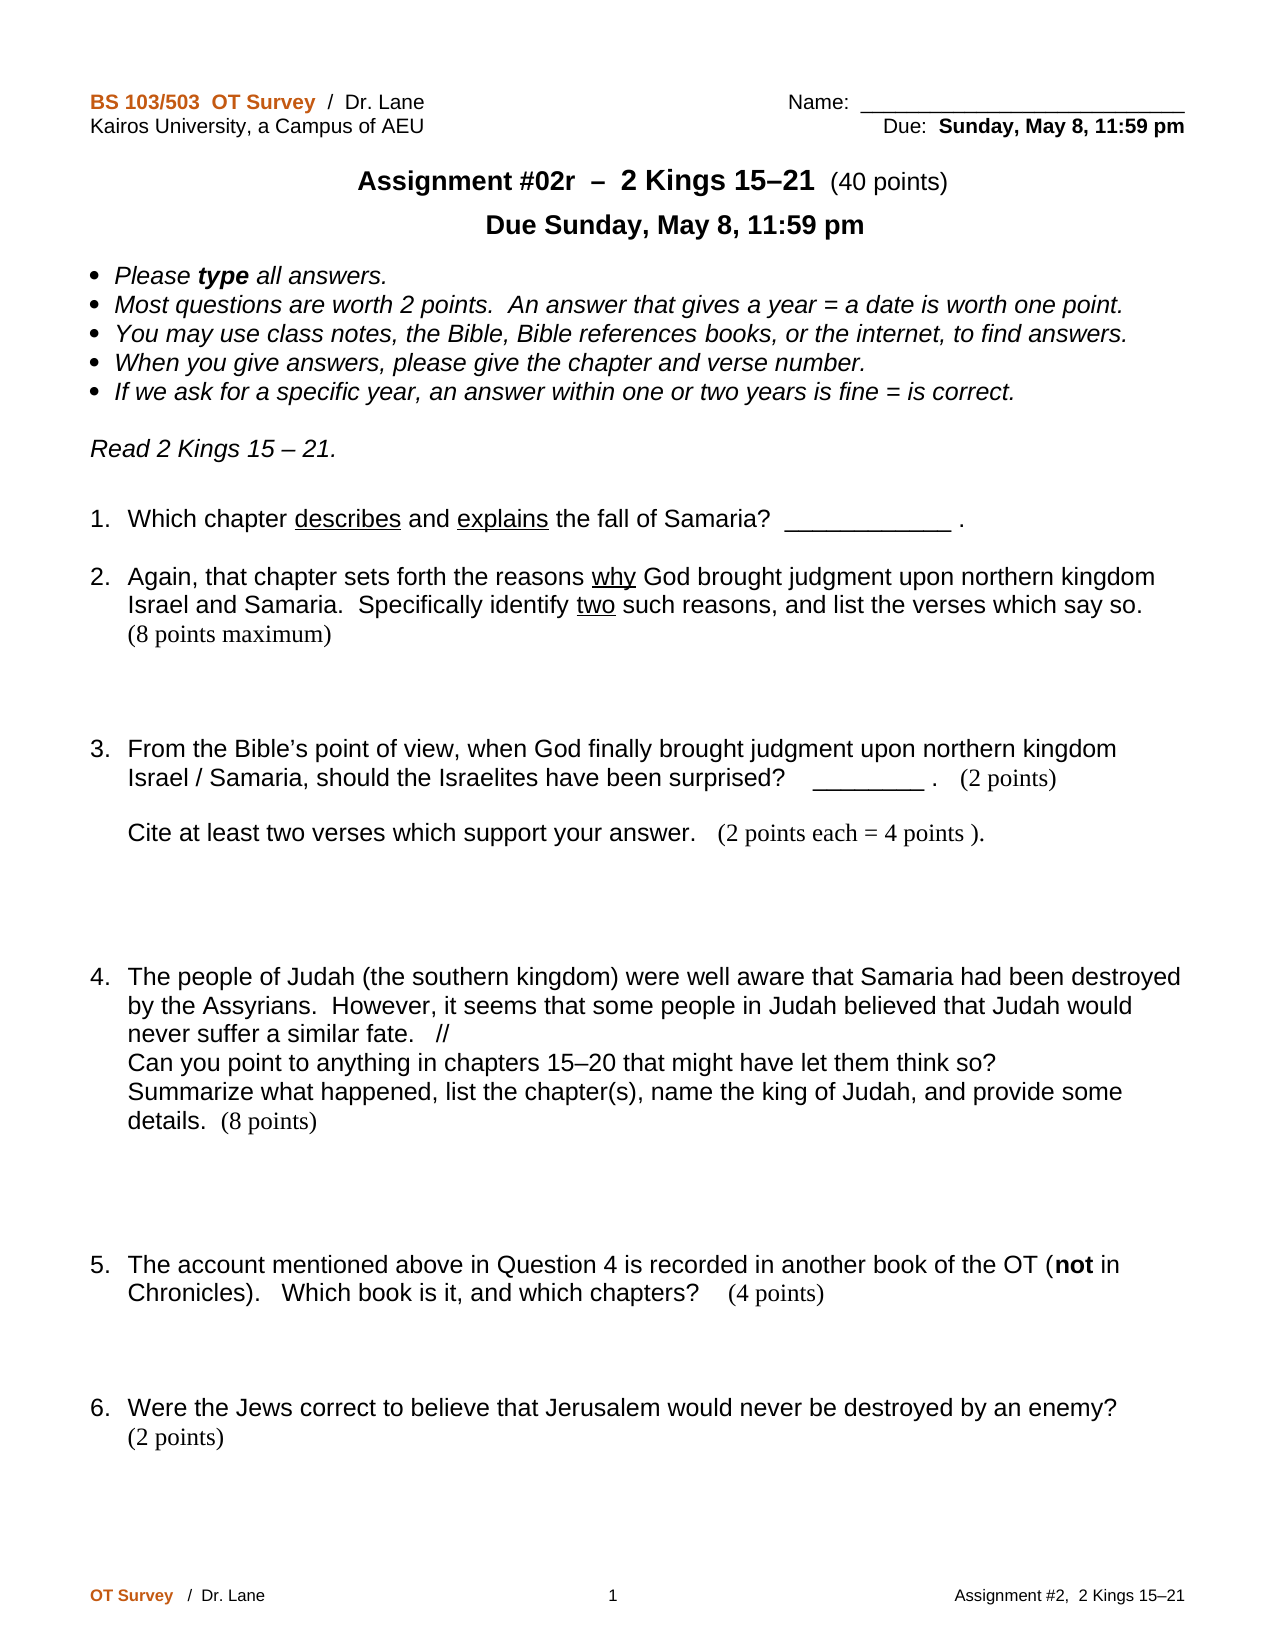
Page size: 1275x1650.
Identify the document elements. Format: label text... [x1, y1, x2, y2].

text Cite at least two verses which support your answer. (2 points each = 4 points ). [90, 818, 1185, 847]
text Summarize what happened, list the chapter(s), name the king of Judah, and provide some details. (8 points) [90, 1077, 1185, 1134]
text Due Sunday, May 8, 11:59 pm [90, 209, 1185, 240]
text 3. From the Bible’s point of view, when God finally brought judgment upon northern kingdom Israel / Samaria, should the Israelites have been surprised? ________ . (2 points) [90, 734, 1185, 792]
text (2 points) [90, 1422, 1185, 1451]
text 4. The people of Judah (the southern kingdom) were well aware that Samaria had been destroyed by the Assyrians. However, it seems that some people in Judah believed that Judah would never suffer a similar fate. // [90, 962, 1185, 1048]
text 6. Were the Jews correct to believe that Jerusalem would never be destroyed by an enemy? [90, 1393, 1185, 1422]
text BS 103/503 OT Survey / Dr. Lane Name: ____________________________ [90, 90, 1185, 114]
text Assignment #02r – 2 Kings 15–21 (40 points) [90, 163, 1185, 196]
text 5. The account mentioned above in Question 4 is recorded in another book of the OT (not in Chronicles). Which book is it, and which chapters? (4 points) [90, 1249, 1185, 1307]
text Read 2 Kings 15 – 21. [90, 434, 1185, 463]
text You may use class notes, the Bible, Bible references books, or the internet, to find answers. [90, 319, 1185, 348]
text Can you point to anything in chapters 15–20 that might have let them think so? [90, 1048, 1185, 1077]
text If we ask for a specific year, an answer within one or two years is fine = is correct. [90, 376, 1185, 405]
text Please type all answers. [90, 261, 1185, 290]
text 2. Again, that chapter sets forth the reasons why God brought judgment upon northern kingdom Israel and Samaria. Specifically identify two such reasons, and list the verses which say so. (8 points maximum) [90, 562, 1185, 648]
text When you give answers, please give the chapter and verse number. [90, 348, 1185, 376]
text 1. Which chapter describes and explains the fall of Samaria? ____________ . [90, 504, 1185, 533]
text Most questions are worth 2 points. An answer that gives a year = a date is worth one point. [90, 290, 1185, 319]
text Kairos University, a Campus of AEU Due: Sunday, May 8, 11:59 pm [90, 114, 1185, 138]
